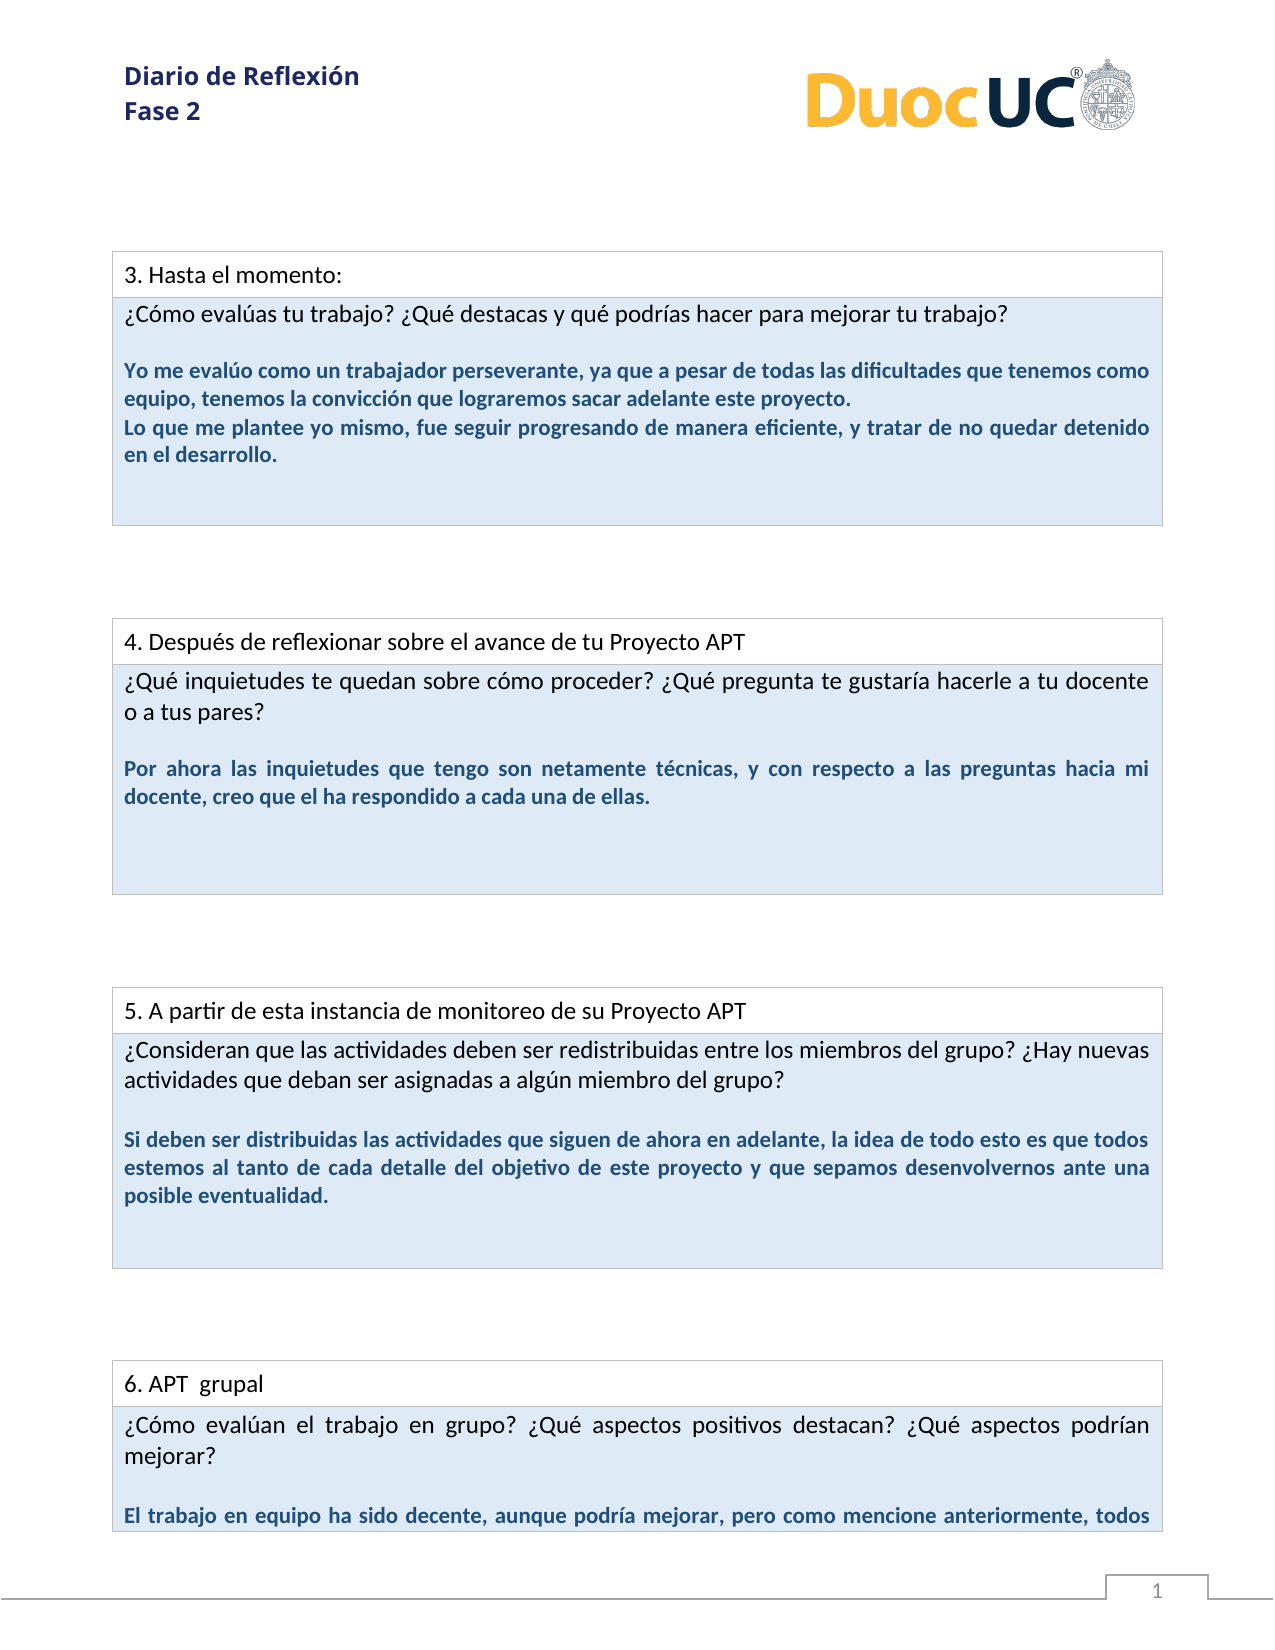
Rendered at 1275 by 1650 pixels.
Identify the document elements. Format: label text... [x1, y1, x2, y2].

table_cell ¿Cómo evalúas tu trabajo? ¿Qué destacas y qué podrías hacer para mejorar tu trabajo? Yo me evalúo como un trabajador perseverante, ya que a pesar de todas las dificultades que tenemos como equipo, tenemos la convicción que lograremos sacar adelante este proyecto. Lo que me plantee yo mismo, fue seguir progresando de manera eficiente, y tratar de no quedar detenido en el desarrollo. [113, 298, 1162, 525]
table_header 4. Después de reflexionar sobre el avance de tu Proyecto APT [113, 619, 1162, 664]
table_cell ¿Qué inquietudes te quedan sobre cómo proceder? ¿Qué pregunta te gustaría hacerle a tu docente o a tus pares? Por ahora las inquietudes que tengo son netamente técnicas, y con respecto a las preguntas hacia mi docente, creo que el ha respondido a cada una de ellas. [113, 665, 1162, 894]
table_header 3. Hasta el momento: [113, 252, 1162, 297]
table_header 6. APT grupal [113, 1361, 1162, 1406]
picture [807, 59, 1135, 130]
table_cell ¿Consideran que las actividades deben ser redistribuidas entre los miembros del grupo? ¿Hay nuevas actividades que deban ser asignadas a algún miembro del grupo? Si deben ser distribuidas las actividades que siguen de ahora en adelante, la idea de todo esto es que todos estemos al tanto de cada detalle del objetivo de este proyecto y que sepamos desenvolvernos ante una posible eventualidad. [113, 1034, 1162, 1268]
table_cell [113, 1407, 1162, 1531]
table_header 5. A partir de esta instancia de monitoreo de su Proyecto APT [113, 988, 1162, 1033]
